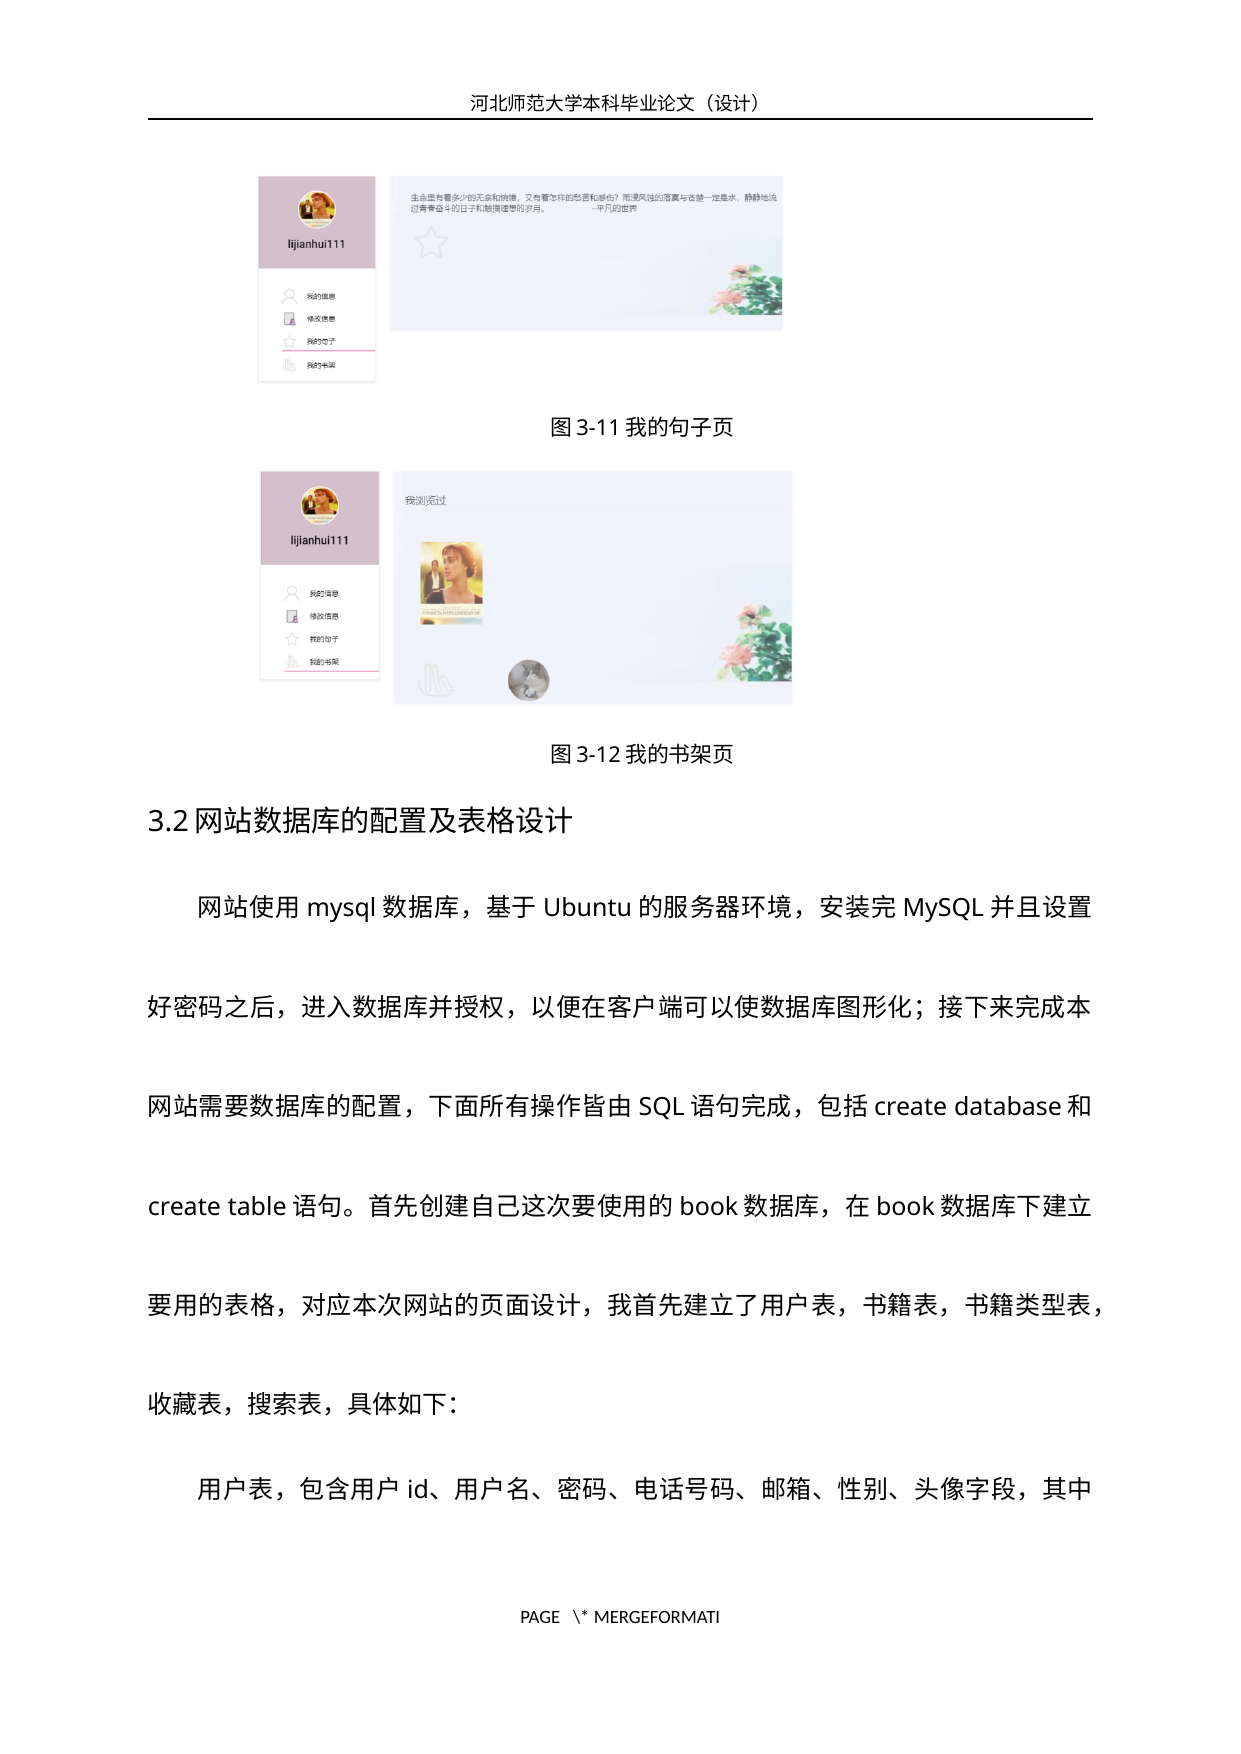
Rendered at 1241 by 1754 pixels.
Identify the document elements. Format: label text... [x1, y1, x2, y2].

text 网站使用mysql数据库，基于Ubuntu的服务器环境，安装完MySQL并且设置好密码之后，进入数据库并授权，以便在客户端可以使数据库图形化；接下来完成本网站需要数据库的配置，下面所有操作皆由SQL语句完成，包括create database和 create table语句。首先创建自己这次要使用的book数据库，在book数据库下建立要用的表格，对应本次网站的页面设计，我首先建立了用户表，书籍表，书籍类型表，收藏表，搜索表，具体如下： [148, 873, 1093, 1436]
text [148, 1454, 1093, 1520]
text 图3-11我的句子页 [148, 409, 1093, 442]
text 3.2网站数据库的配置及表格设计 [148, 785, 1093, 852]
picture [250, 466, 809, 716]
picture [250, 169, 798, 391]
text 图3-12我的书架页 [148, 736, 1093, 769]
